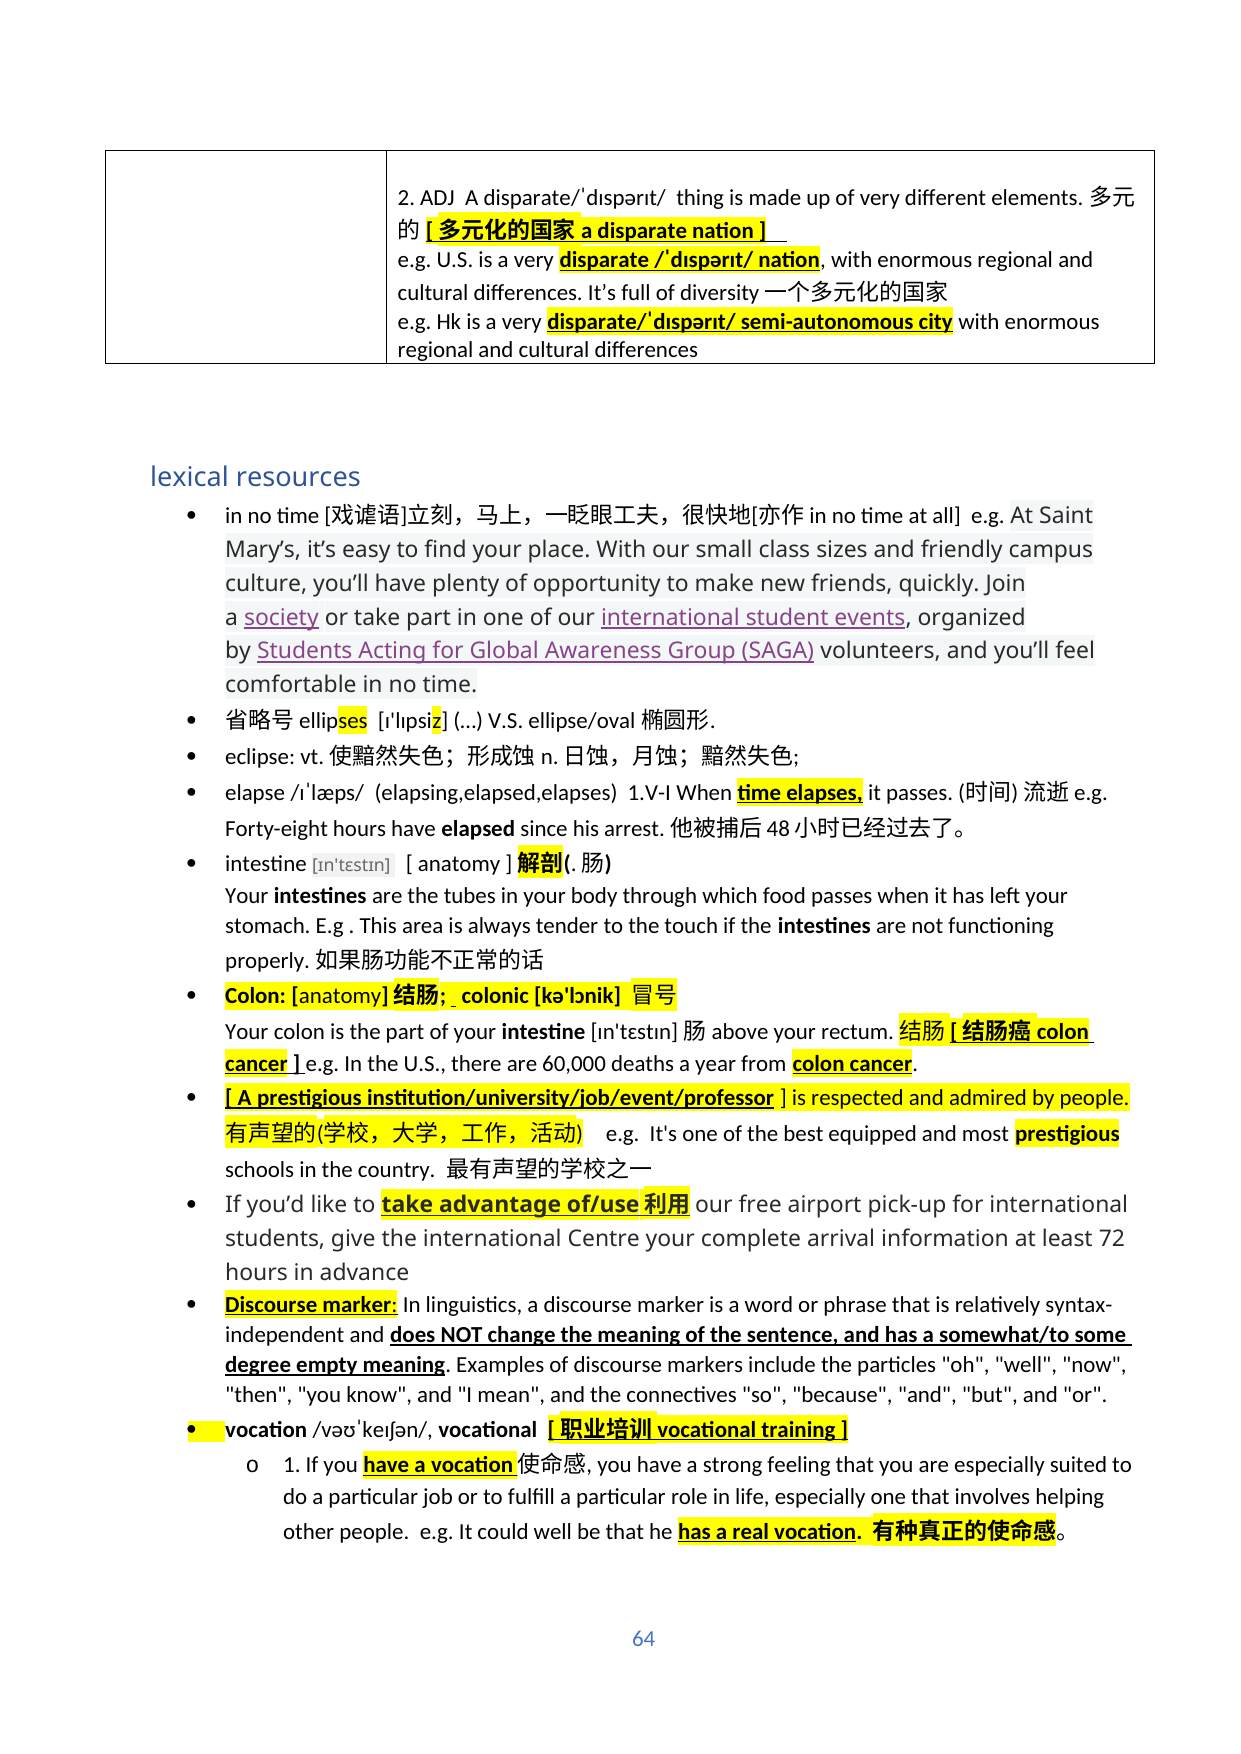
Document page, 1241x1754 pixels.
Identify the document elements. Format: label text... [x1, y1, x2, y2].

list If you’d like to take advantage of/use利用 our free airport pick-up for international students, give the international Centre your complete arrival information at least 72 hours in advance [187, 1186, 1137, 1287]
list eclipse: vt. 使黯然失色；形成蚀 n. 日蚀，月蚀；黯然失色; [187, 738, 1137, 771]
list in no time [戏谑语]立刻，马上，一眨眼工夫，很快地[亦作 in no time at all] e.g. At Saint Mary’s, it’s easy to find your place. With our small class sizes and friendly campus culture, you’ll have plenty of opportunity to make new friends, quickly. Join a society or take part in one of our international student events, organized by Students Acting for Global Awareness Group (SAGA) volunteers, and you’ll feel comfortable in no time. [187, 497, 1137, 699]
list elapse /ɪˈlæps/ (elapsing,elapsed,elapses) 1.V-I When time elapses, it passes. (时间) 流逝 e.g. Forty-eight hours have elapsed since his arrest. 他被捕后48小时已经过去了。 [187, 774, 1137, 843]
list 1. If you have a vocation使命感, you have a strong feeling that you are especially suited to do a particular job or to fulfill a particular role in life, especially one that involves helping other people. e.g. It could well be that he has a real vocation. 有种真正的使命感。 [245, 1446, 1137, 1546]
list vocation /vəʊˈkeɪʃən/, vocational [ 职业培训 vocational training ] [187, 1411, 560, 1444]
list [ A prestigious institution/university/job/event/professor ] is respected and admired by people. 有声望的(学校，大学，工作，活动) e.g. It's one of the best equipped and most prestigious schools in the country. 最有声望的学校之一 [187, 1079, 1137, 1184]
list vocation /vəʊˈkeɪʃən/, vocational [ 职业培训 vocational training ] [657, 1411, 1137, 1444]
subtitle lexical resources [150, 458, 1137, 494]
list Colon: [anatomy] 结肠; colonic [kə'lɔnik] 冒号 Your colon is the part of your intestine [ɪn'tɛstɪn] 肠 above your rectum. 结肠 [ 结肠癌 colon cancer ] e.g. In the U.S., there are 60,000 deaths a year from colon cancer. [187, 977, 1137, 1077]
table_cell [106, 151, 386, 363]
list Discourse marker: In linguistics, a discourse marker is a word or phrase that is relatively syntax-independent and does NOT change the meaning of the sentence, and has a somewhat/to some degree empty meaning. Examples of discourse markers include the particles "oh", "well", "now", "then", "you know", and "I mean", and the connectives "so", "because", "and", "but", and "or". [187, 1290, 1137, 1408]
list 省略号 ellipses [ɪ'lɪpsiz] (…) V.S. ellipse/oval 椭圆形. [187, 702, 1137, 735]
list intestine [ɪn'tɛstɪn] [ anatomy ] 解剖(. 肠) Your intestines are the tubes in your body through which food passes when it has left your stomach. E.g . This area is always tender to the touch if the intestines are not functioning properly. 如果肠功能不正常的话 [187, 845, 1137, 975]
